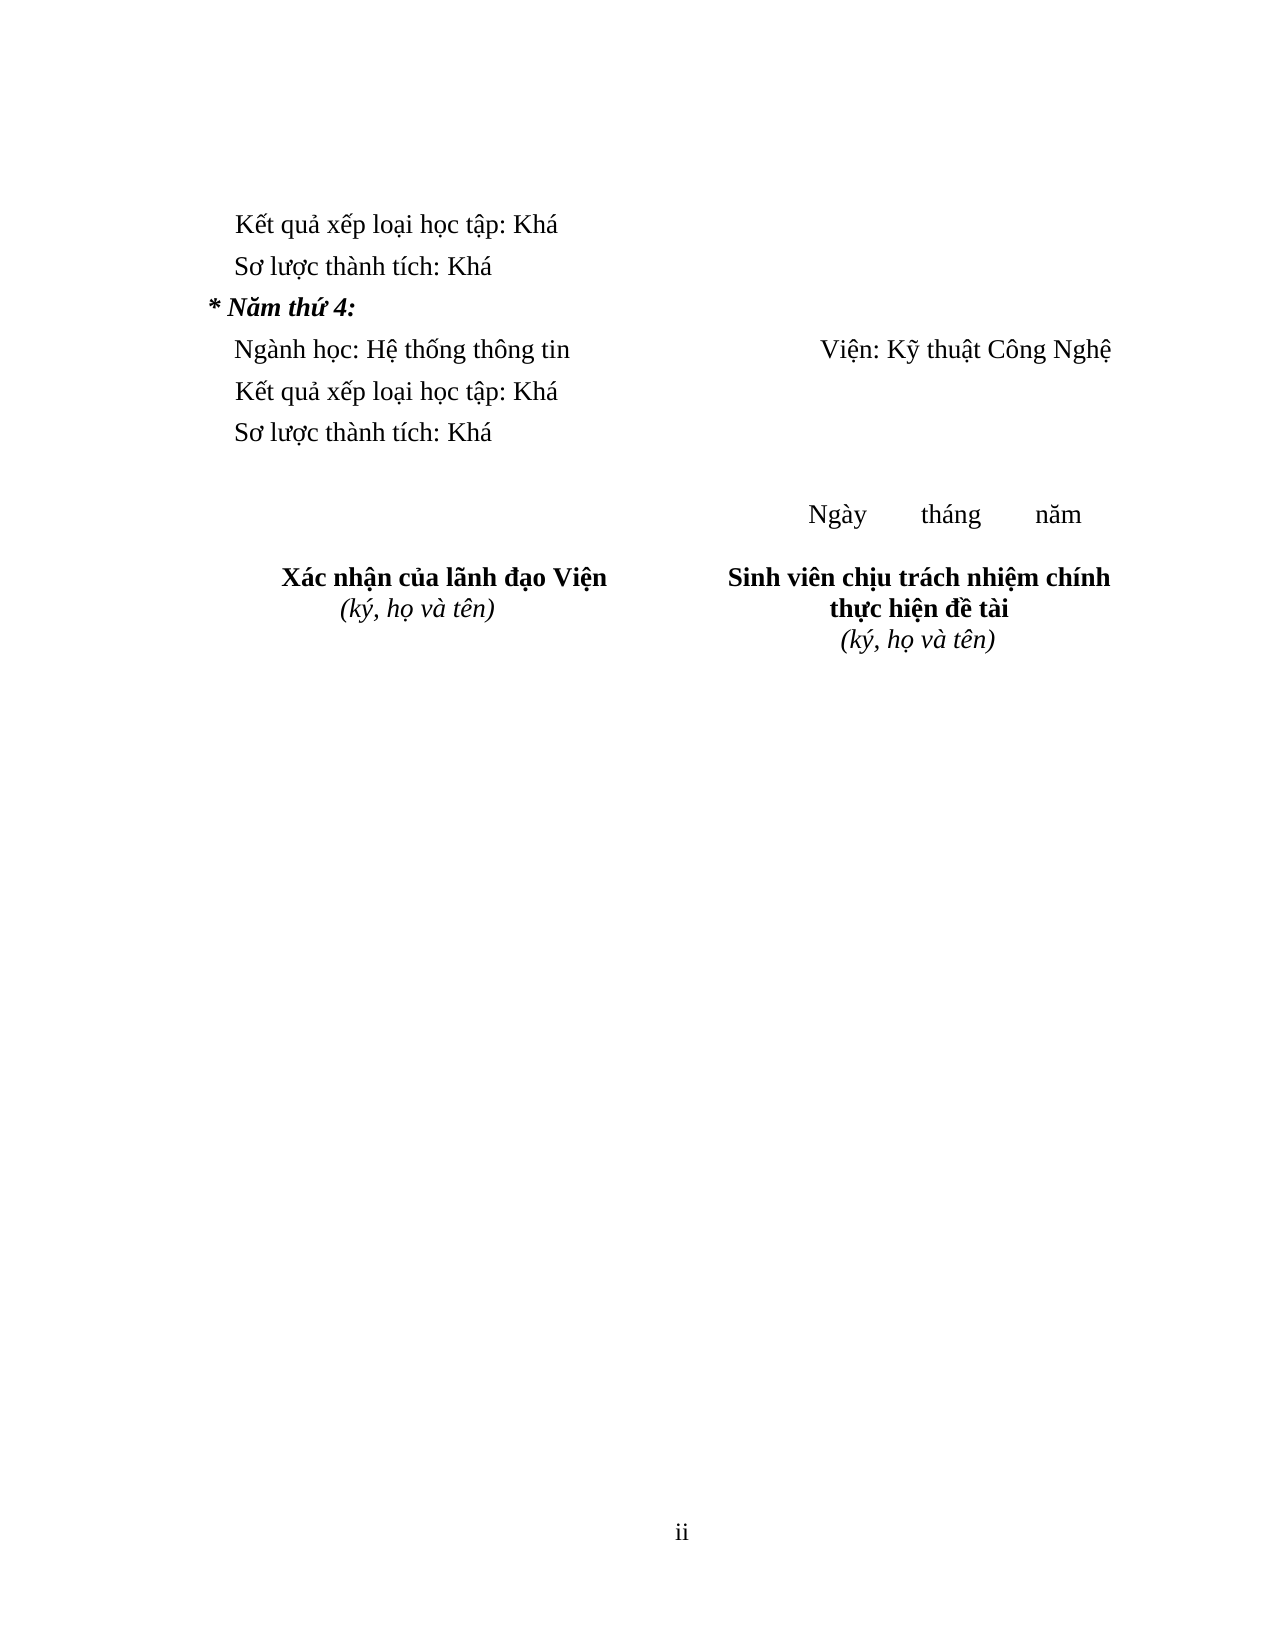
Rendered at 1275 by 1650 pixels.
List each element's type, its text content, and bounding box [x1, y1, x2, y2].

table_header Xác nhận của lãnh đạo Viện (ký, họ và tên) [207, 561, 681, 654]
text Sơ lược thành tích: Khá [207, 248, 1157, 282]
text Ngành học: Hệ thống thông tin Viện: Kỹ thuật Công Nghệ [207, 332, 1157, 365]
text Ngày tháng năm [207, 498, 1157, 529]
text Kết quả xếp loại học tập: Khá [207, 373, 1157, 407]
text * Năm thứ 4: [207, 290, 1157, 323]
text Kết quả xếp loại học tập: Khá [207, 207, 1157, 240]
text Sơ lược thành tích: Khá [207, 415, 1157, 448]
table_header Sinh viên chịu trách nhiệm chính thực hiện đề tài (ký, họ và tên) [681, 561, 1157, 654]
